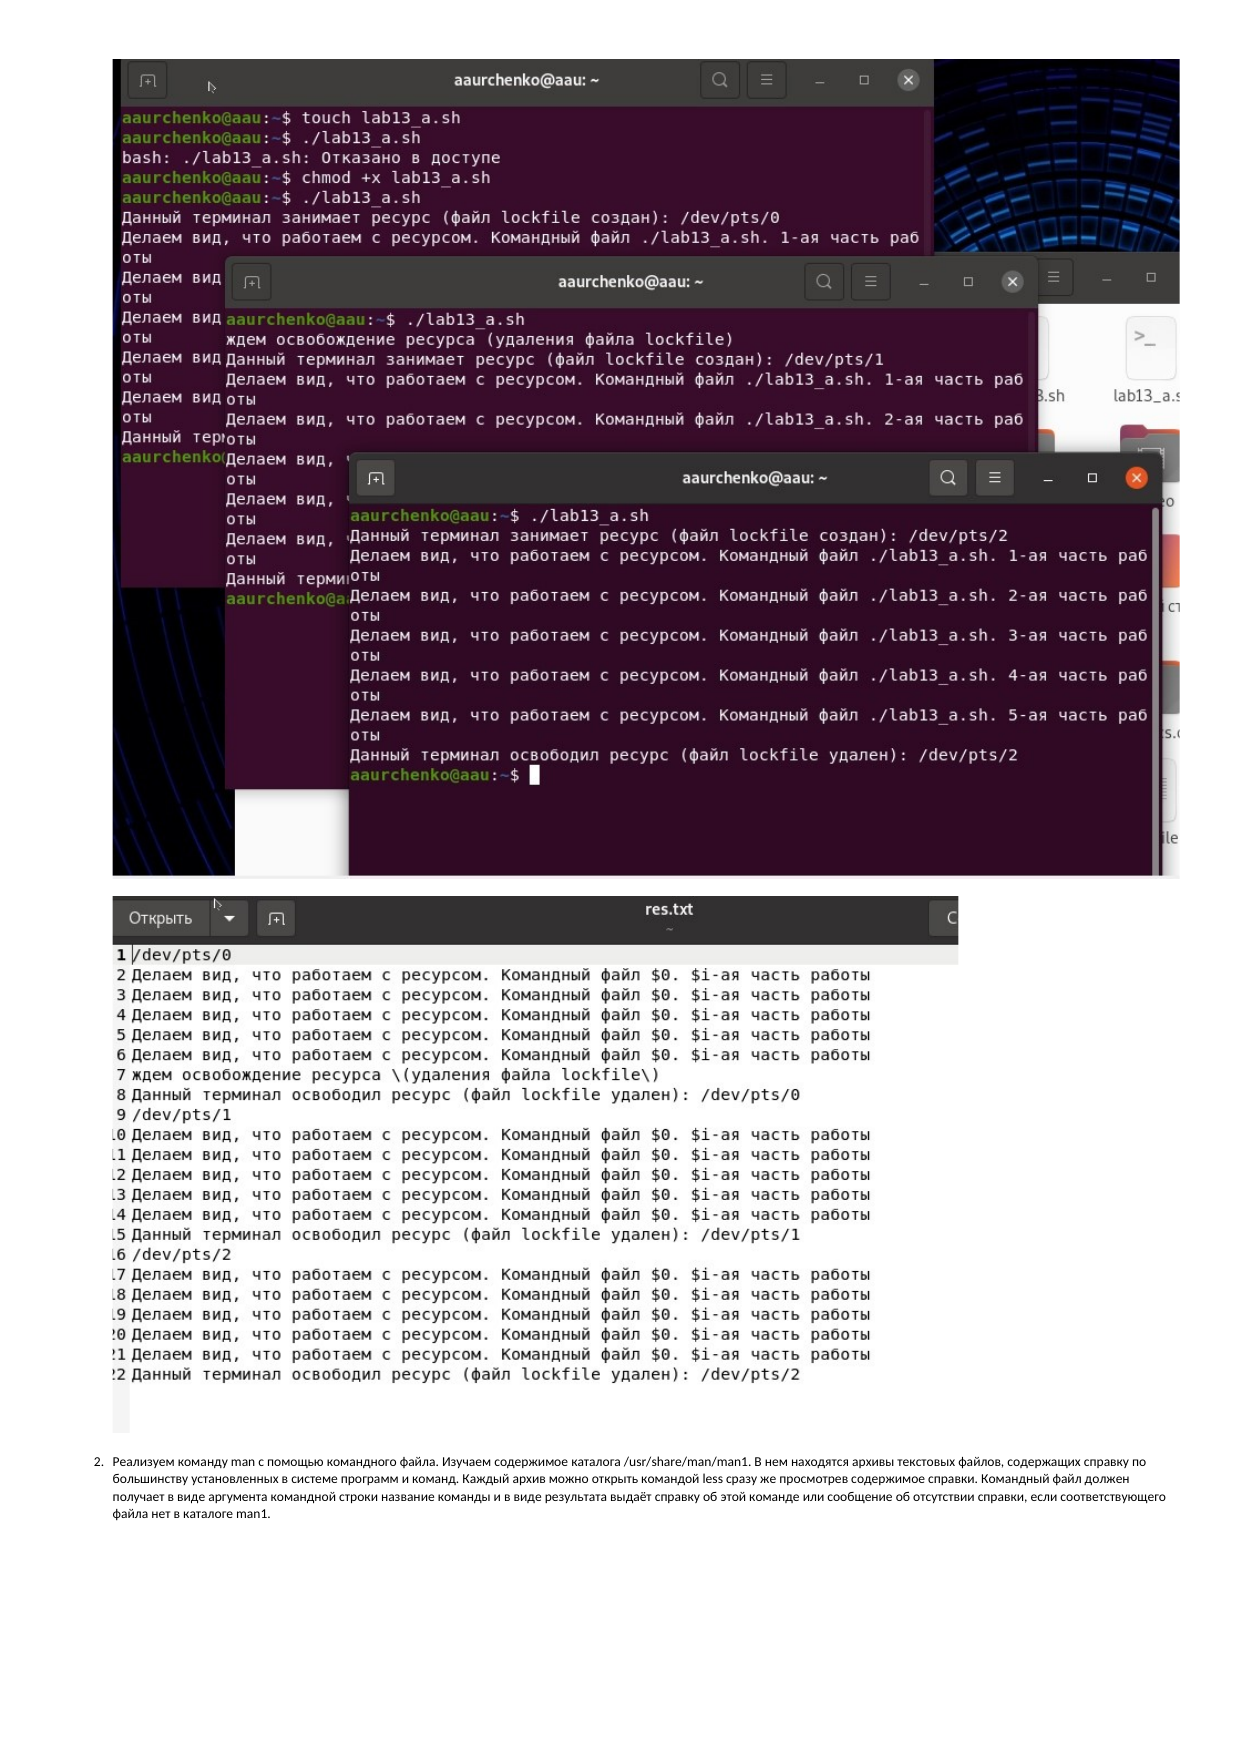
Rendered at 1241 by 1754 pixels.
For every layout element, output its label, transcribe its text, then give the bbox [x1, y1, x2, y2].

picture [112, 896, 959, 1433]
list Реализуем команду man с помощью командного файла. Изучаем содержимое каталога /usr/share/man/man1. В нем находятся архивы текстовых файлов, содержащих справку по большинству установленных в системе программ и команд. Каждый архив можно открыть командой less сразу же просмотрев содержимое справки. Командный файл должен получает в виде аргумента командной строки название команды и в виде результата выдаёт справку об этой команде или сообщение об отсутствии справки, если соответствующего файла нет в каталоге man1. [94, 1453, 1170, 1522]
picture [112, 59, 1180, 879]
